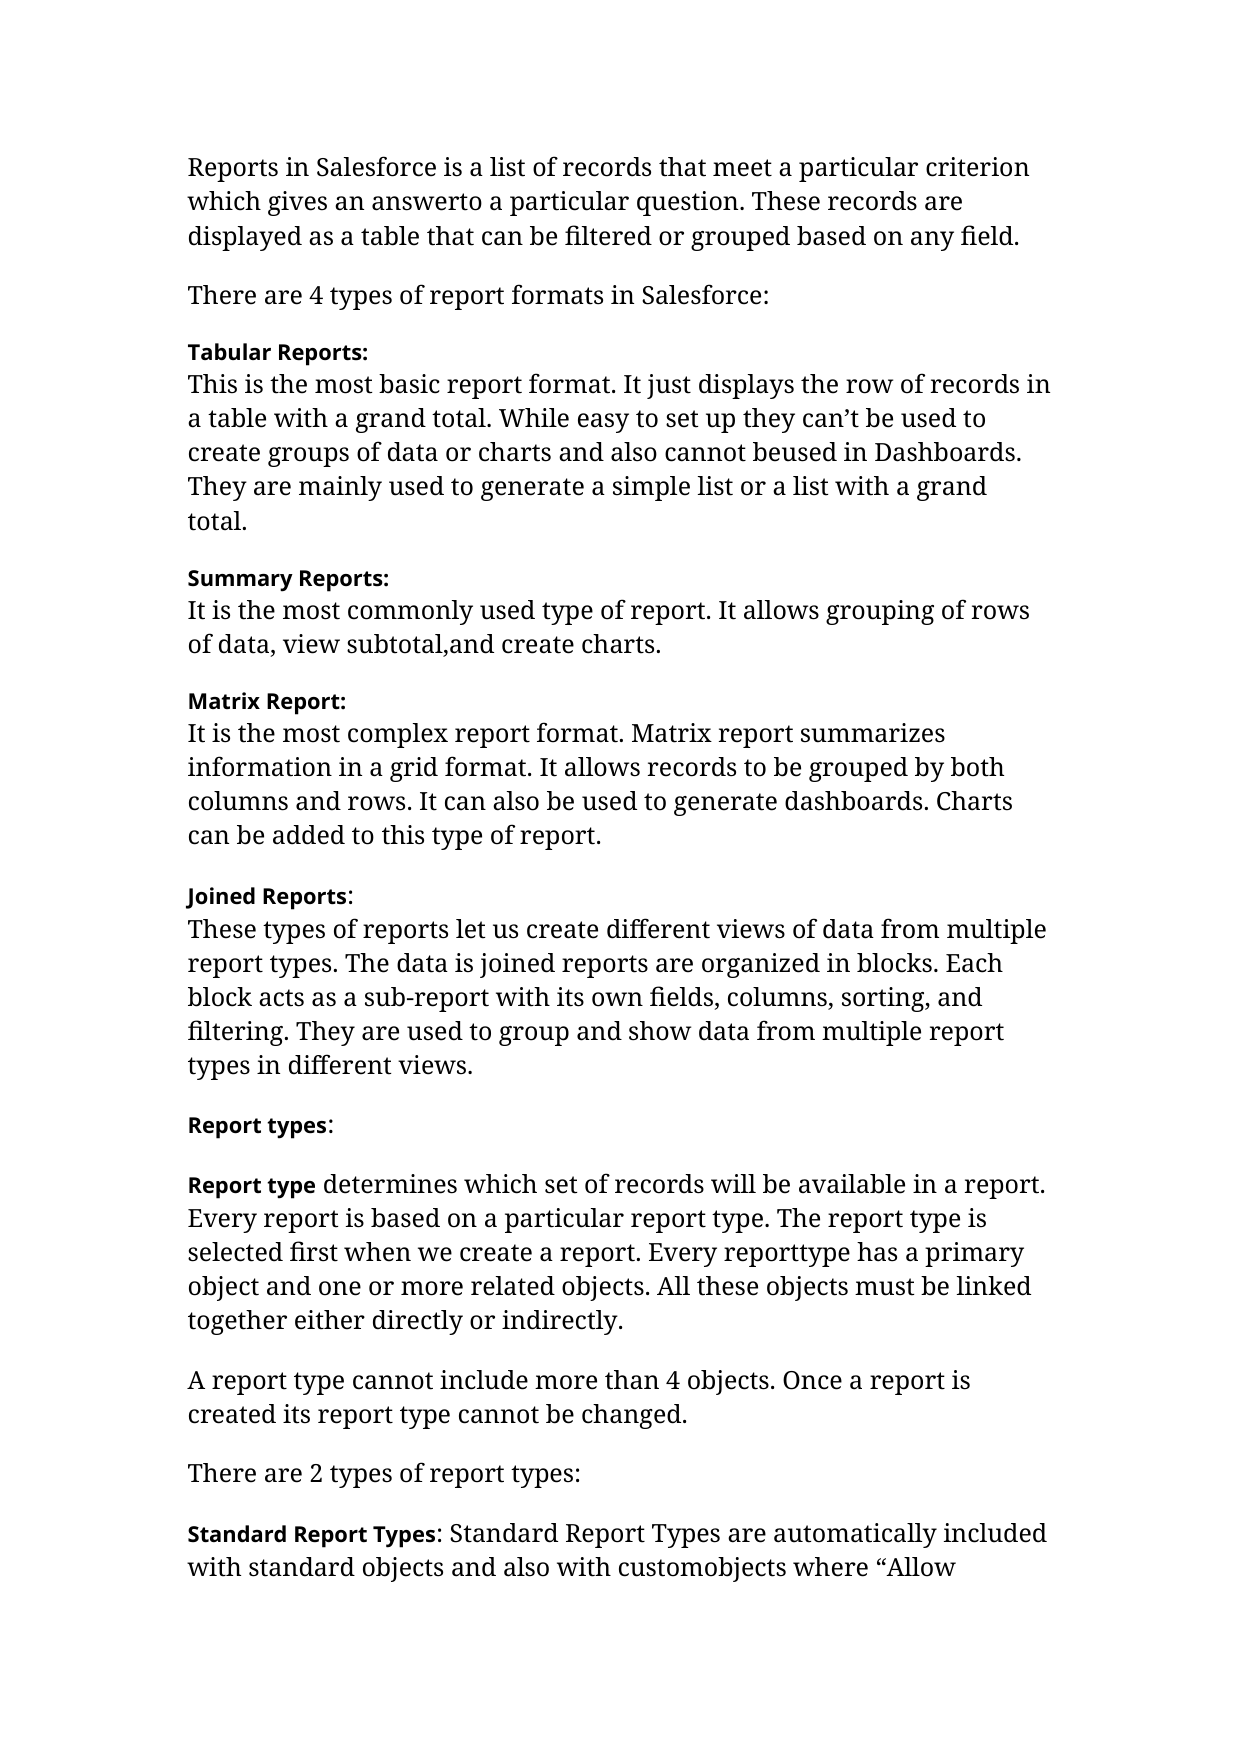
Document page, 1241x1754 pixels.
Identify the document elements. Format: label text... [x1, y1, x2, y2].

text Summary Reports: [187, 563, 1053, 592]
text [187, 1515, 1053, 1583]
text It is the most commonly used type of report. It allows grouping of rows of data, view subtotal,and create charts. [187, 592, 1053, 661]
text Tabular Reports: [187, 337, 1053, 367]
text Report types: [187, 1107, 1053, 1141]
text There are 2 types of report types: [187, 1456, 1053, 1490]
text These types of reports let us create different views of data from multiple report types. The data is joined reports are organized in blocks. Each block acts as a sub-report with its own fields, columns, sorting, and filtering. They are used to group and show data from multiple report types in different views. [187, 911, 1053, 1082]
text This is the most basic report format. It just displays the row of records in a table with a grand total. While easy to set up they can’t be used to create groups of data or charts and also cannot beused in Dashboards. They are mainly used to generate a simple list or a list with a grand total. [187, 367, 1053, 537]
text Joined Reports: [187, 877, 1053, 911]
text Report type determines which set of records will be available in a report. Every report is based on a particular report type. The report type is selected first when we create a report. Every reporttype has a primary object and one or more related objects. All these objects must be linked together either directly or indirectly. [187, 1167, 1053, 1337]
text Matrix Report: [187, 686, 1053, 716]
text It is the most complex report format. Matrix report summarizes information in a grid format. It allows records to be grouped by both columns and rows. It can also be used to generate dashboards. Charts can be added to this type of report. [187, 716, 1053, 852]
text There are 4 types of report formats in Salesforce: [187, 278, 1053, 312]
text Reports in Salesforce is a list of records that meet a particular criterion which gives an answerto a particular question. These records are displayed as a table that can be filtered or grouped based on any field. [187, 150, 1053, 252]
text A report type cannot include more than 4 objects. Once a report is created its report type cannot be changed. [187, 1362, 1053, 1431]
